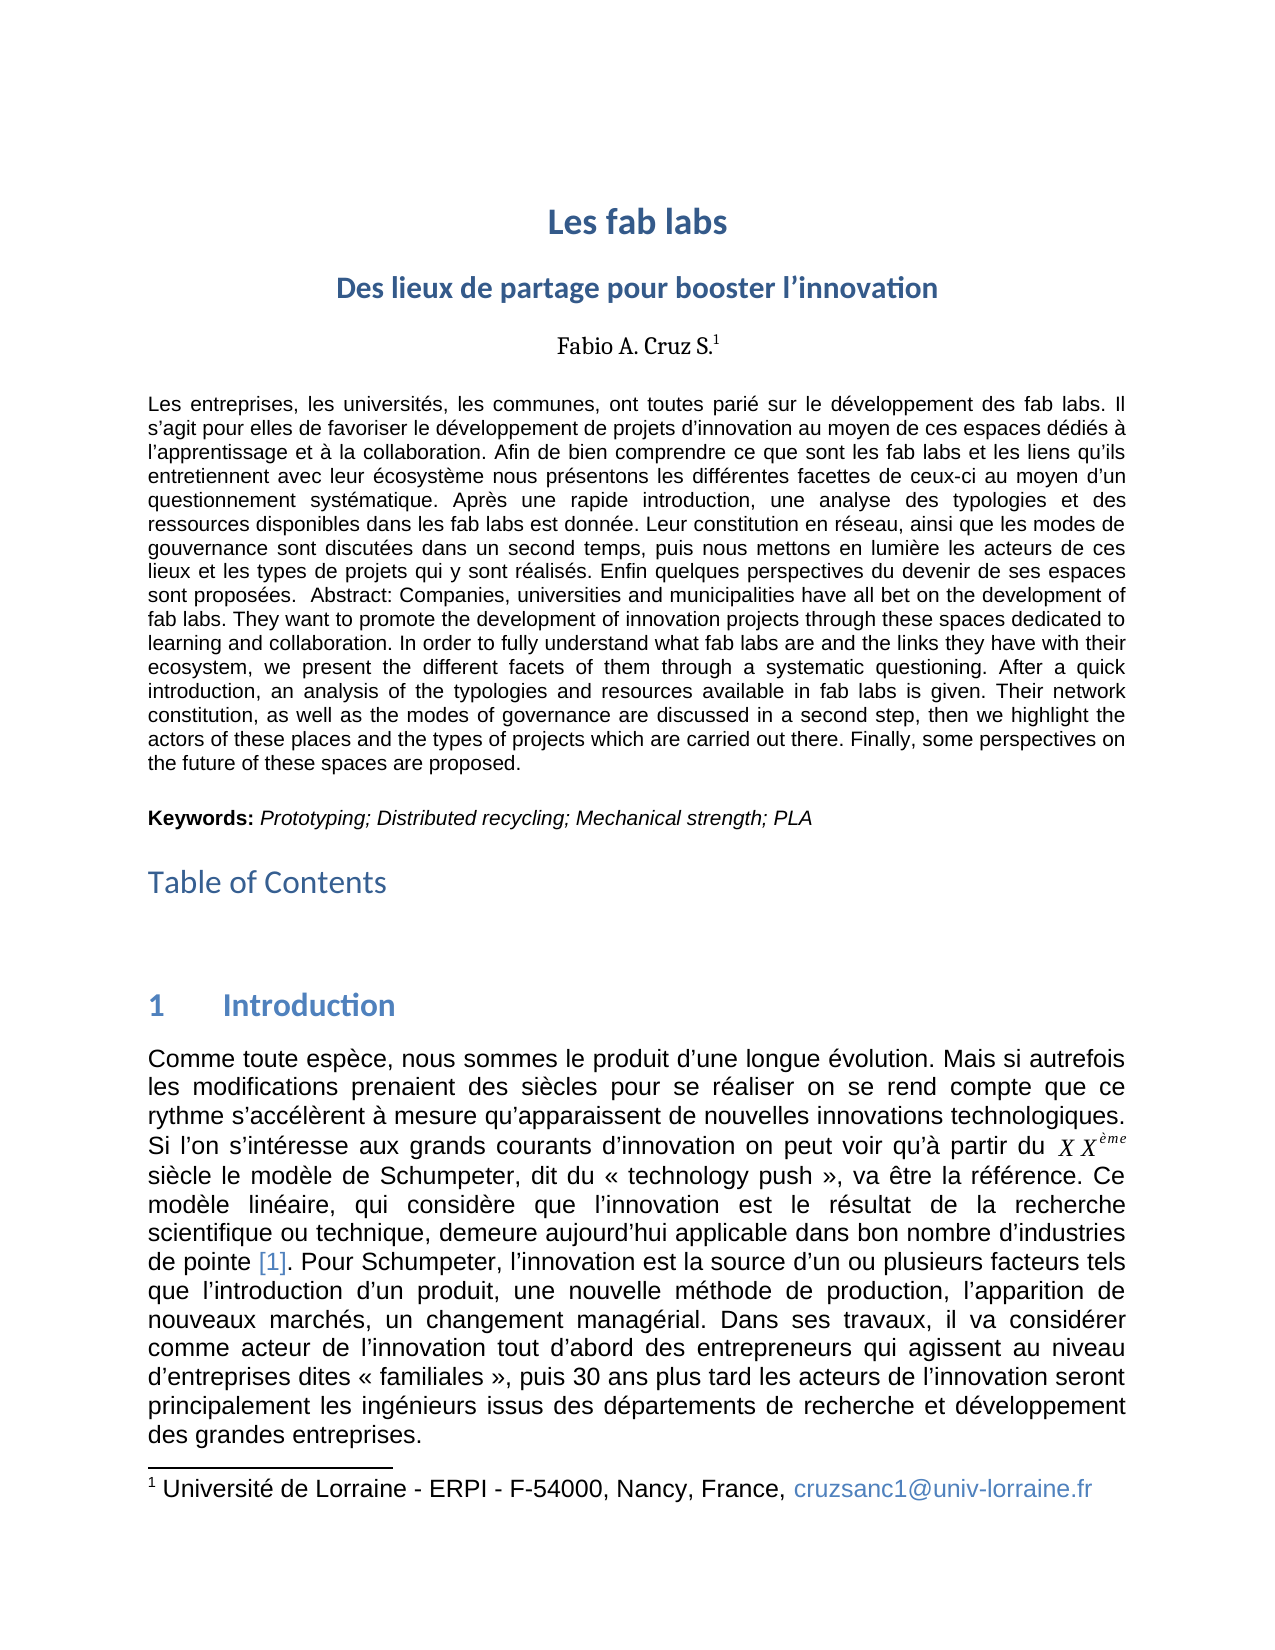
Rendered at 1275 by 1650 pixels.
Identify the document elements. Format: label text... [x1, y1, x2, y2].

text Keywords: Prototyping; Distributed recycling; Mechanical strength; PLA [148, 806, 1127, 830]
text Fabio A. Cruz S. [148, 332, 1127, 360]
text Les entreprises, les universités, les communes, ont toutes parié sur le développement des fab labs. Il s’agit pour elles de favoriser le développement de projets d’innovation au moyen de ces espaces dédiés à l’apprentissage et à la collaboration. Afin de bien comprendre ce que sont les fab labs et les liens qu’ils entretiennent avec leur écosystème nous présentons les différentes facettes de ceux-ci au moyen d’un questionnement systématique. Après une rapide introduction, une analyse des typologies et des ressources disponibles dans les fab labs est donnée. Leur constitution en réseau, ainsi que les modes de gouvernance sont discutées dans un second temps, puis nous mettons en lumière les acteurs de ces lieux et les types de projets qui y sont réalisés. Enfin quelques perspectives du devenir de ses espaces sont proposées. Abstract: Companies, universities and municipalities have all bet on the development of fab labs. They want to promote the development of innovation projects through these spaces dedicated to learning and collaboration. In order to fully understand what fab labs are and the links they have with their ecosystem, we present the different facets of them through a systematic questioning. After a quick introduction, an analysis of the typologies and resources available in fab labs is given. Their network constitution, as well as the modes of governance are discussed in a second step, then we highlight the actors of these places and the types of projects which are carried out there. Finally, some perspectives on the future of these spaces are proposed. [148, 392, 1127, 775]
subtitle Des lieux de partage pour booster l’innovation [148, 268, 1127, 307]
text Comme toute espèce, nous sommes le produit d’une longue évolution. Mais si autrefois les modifications prenaient des siècles pour se réaliser on se rend compte que ce rythme s’accélèrent à mesure qu’apparaissent de nouvelles innovations technologiques. Si l’on s’intéresse aux grands courants d’innovation on peut voir qu’à partir du siècle le modèle de Schumpeter, dit du « technology push », va être la référence. Ce modèle linéaire, qui considère que l’innovation est le résultat de la recherche scientifique ou technique, demeure aujourd’hui applicable dans bon nombre d’industries de pointe [1]. Pour Schumpeter, l’innovation est la source d’un ou plusieurs facteurs tels que l’introduction d’un produit, une nouvelle méthode de production, l’apparition de nouveaux marchés, un changement managérial. Dans ses travaux, il va considérer comme acteur de l’innovation tout d’abord des entrepreneurs qui agissent au niveau d’entreprises dites « familiales », puis 30 ans plus tard les acteurs de l’innovation seront principalement les ingénieurs issus des départements de recherche et développement des grandes entreprises. [148, 1043, 1127, 1448]
subtitle 1 Introduction [148, 984, 1127, 1025]
title Les fab labs [148, 198, 1127, 243]
